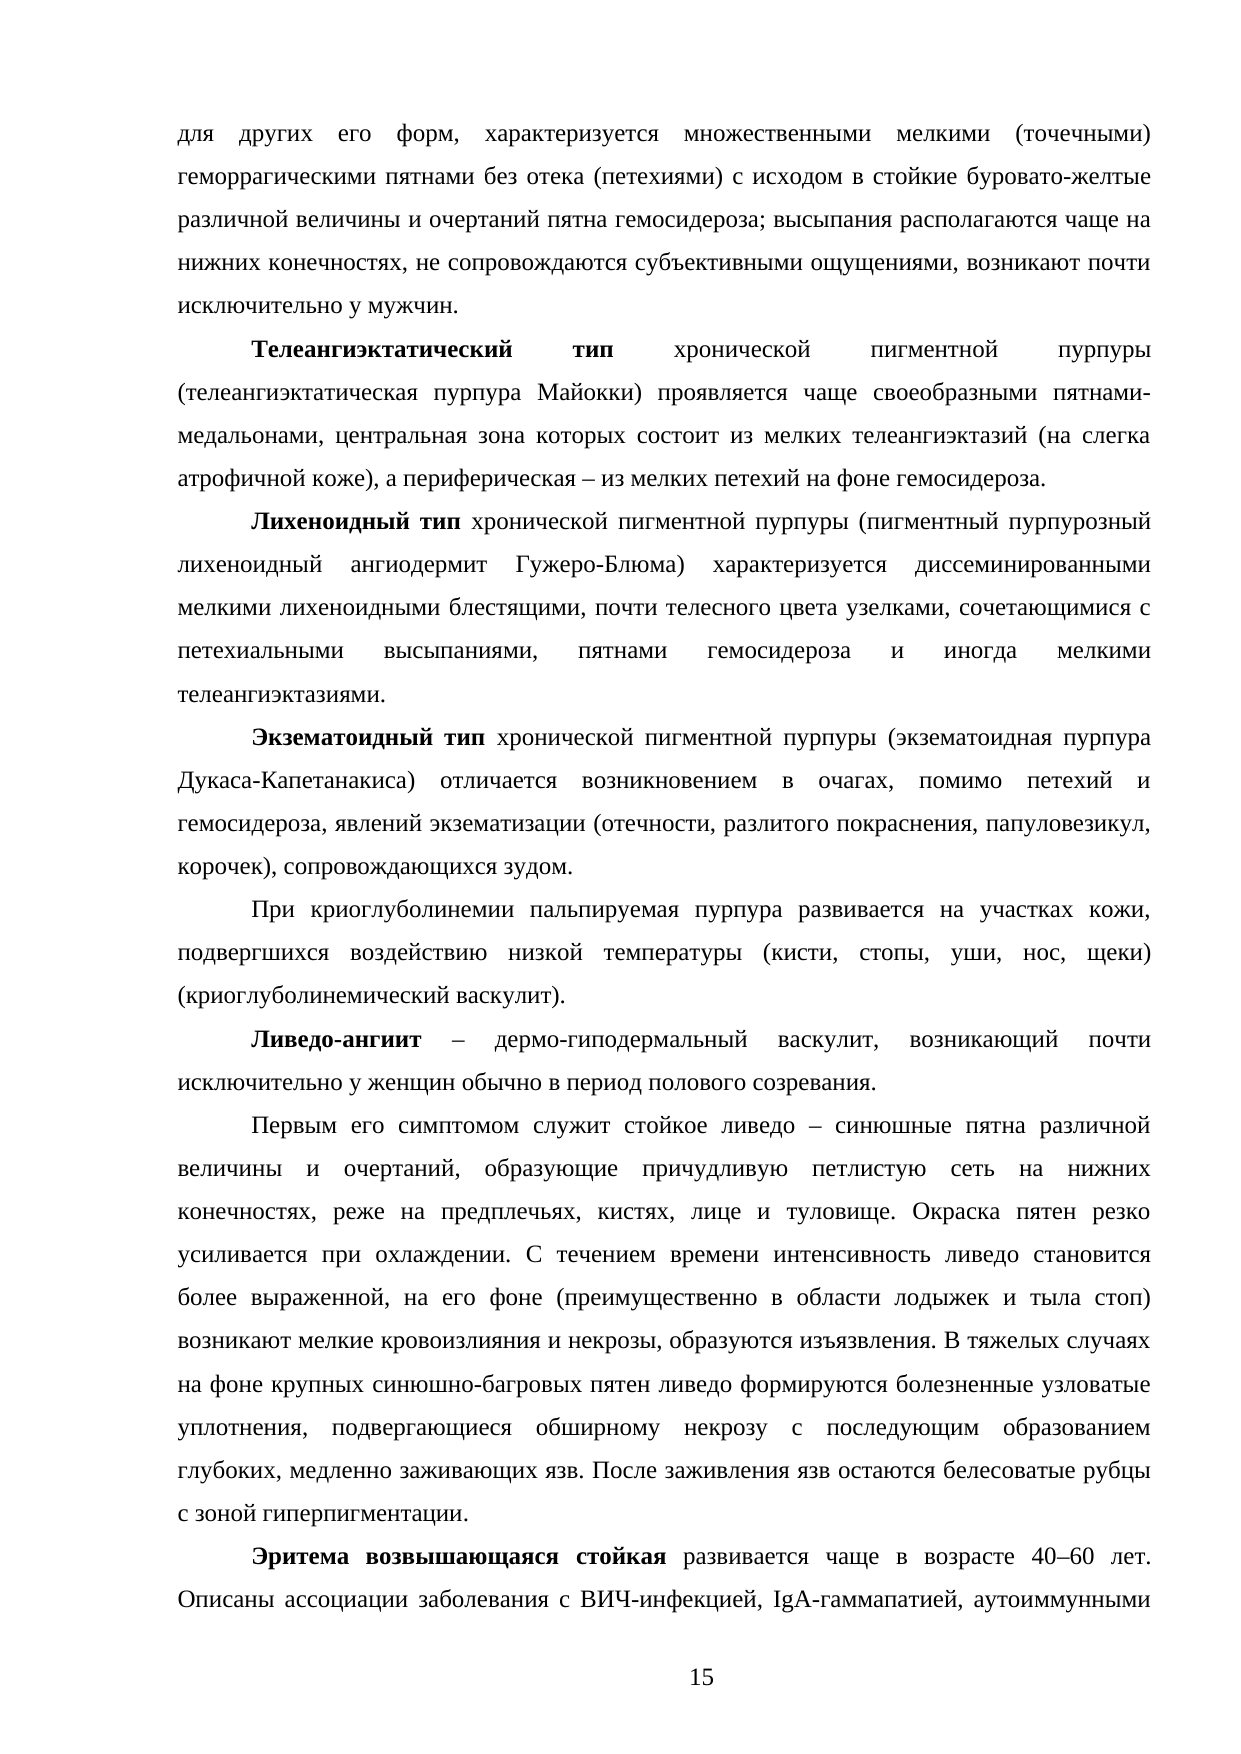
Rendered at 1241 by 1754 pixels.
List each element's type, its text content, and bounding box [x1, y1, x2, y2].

text Первым его симптомом служит стойкое ливедо – синюшные пятна различной величины и очертаний, образующие причудливую петлистую сеть на нижних конечностях, реже на предплечьях, кистях, лице и туловище. Окраска пятен резко усиливается при охлаждении. С течением времени интенсивность ливедо становится более выраженной, на его фоне (преимущественно в области лодыжек и тыла стоп) возникают мелкие кровоизлияния и некрозы, образуются изъязвления. В тяжелых случаях на фоне крупных синюшно-багровых пятен ливедо формируются болезненные узловатые уплотнения, подвергающиеся обширному некрозу с последующим образованием глубоких, медленно заживающих язв. После заживления язв остаются белесоватые рубцы с зоной гиперпигментации. [177, 1110, 1152, 1527]
text Телеангиэктатический тип хронической пигментной пурпуры (телеангиэктатическая пурпура Майокки) проявляется чаще своеобразными пятнами-медальонами, центральная зона которых состоит из мелких телеангиэктазий (на слегка атрофичной коже), а периферическая – из мелких петехий на фоне гемосидероза. [177, 334, 1152, 492]
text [177, 1541, 1152, 1613]
text Экзематоидный тип хронической пигментной пурпуры (экзематоидная пурпура Дукаса-Капетанакиса) отличается возникновением в очагах, помимо петехий и гемосидероза, явлений экзематизации (отечности, разлитого покраснения, папуловезикул, корочек), сопровождающихся зудом. [177, 722, 1152, 880]
text Лихеноидный тип хронической пигментной пурпуры (пигментный пурпурозный лихеноидный ангиодермит Гужеро-Блюма) характеризуется диссеминированными мелкими лихеноидными блестящими, почти телесного цвета узелками, сочетающимися с петехиальными высыпаниями, пятнами гемосидероза и иногда мелкими телеангиэктазиями. [177, 506, 1152, 707]
text При криоглуболинемии пальпируемая пурпура развивается на участках кожи, подвергшихся воздействию низкой температуры (кисти, стопы, уши, нос, щеки) (криоглуболинемический васкулит). [177, 894, 1152, 1009]
text Ливедо-ангиит – дермо-гиподермальный васкулит, возникающий почти исключительно у женщин обычно в период полового созревания. [177, 1024, 1152, 1096]
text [177, 118, 1152, 319]
